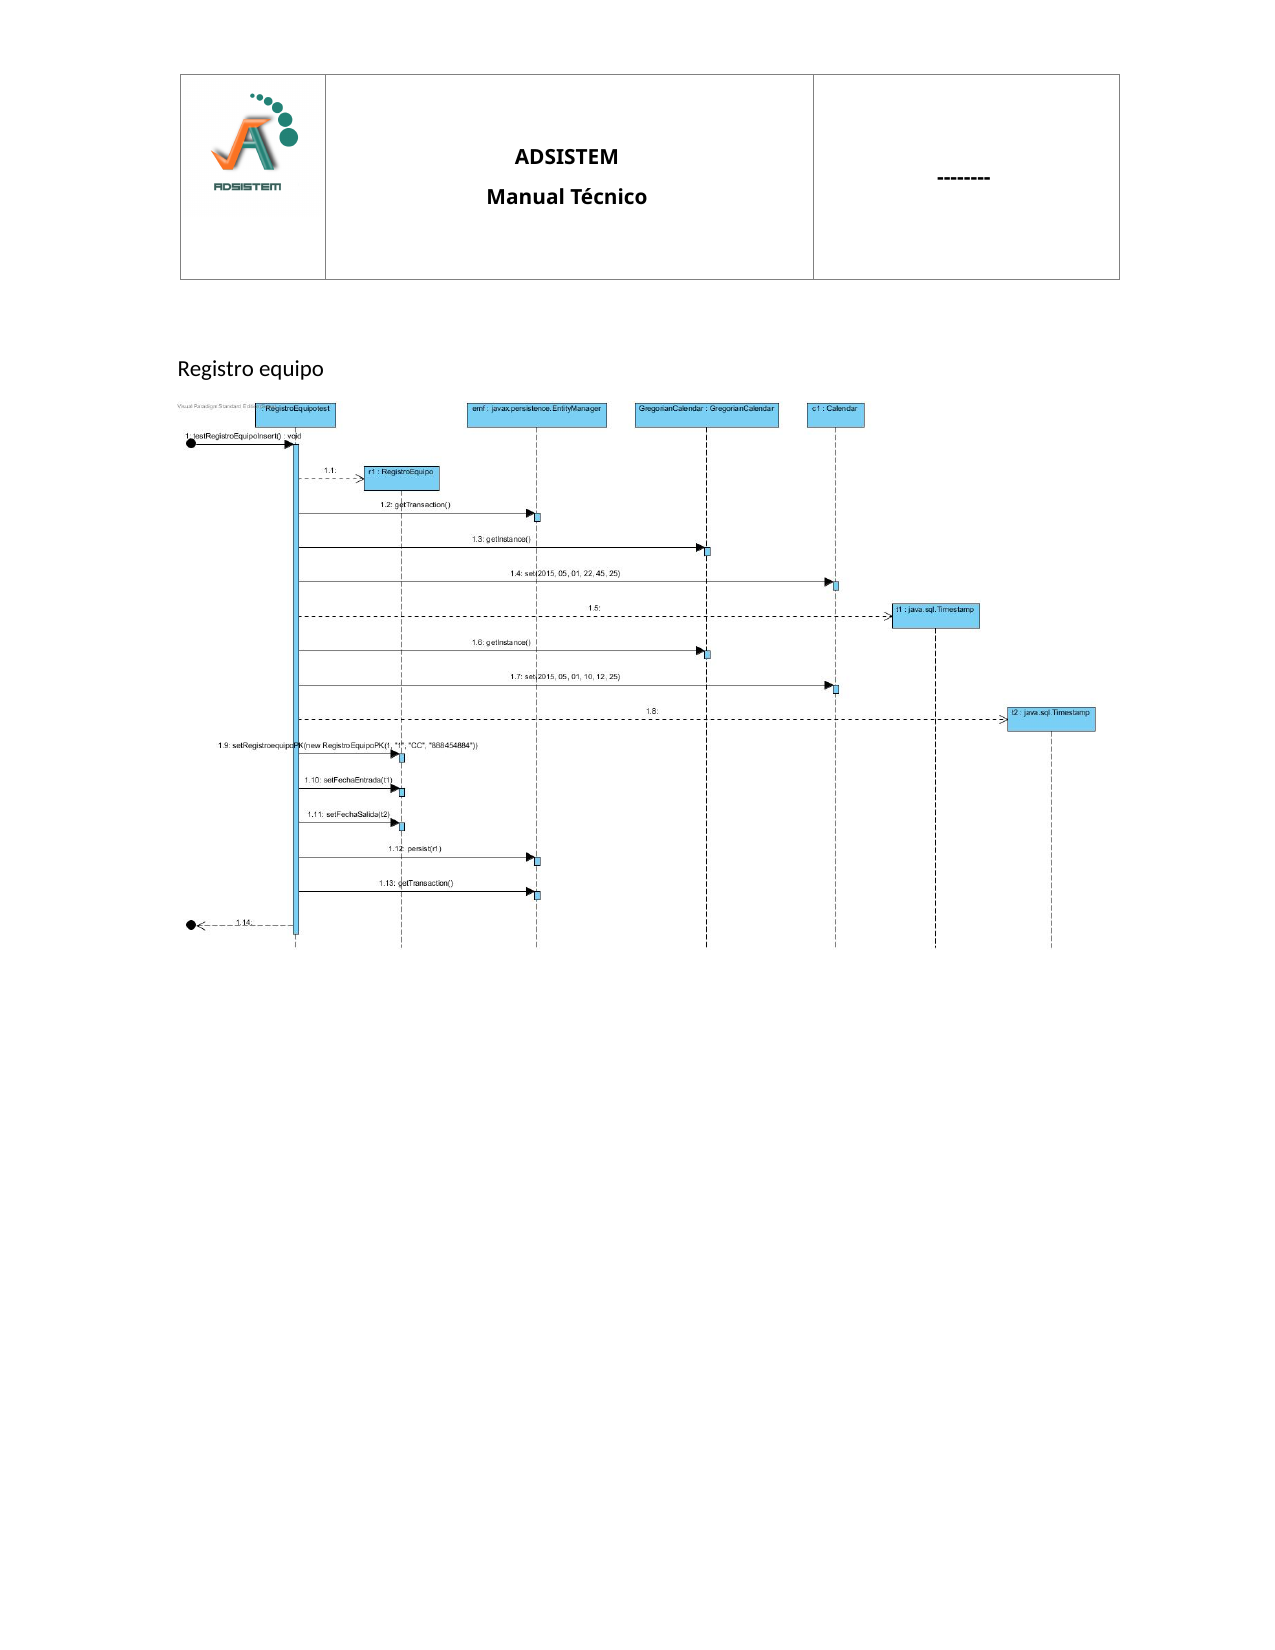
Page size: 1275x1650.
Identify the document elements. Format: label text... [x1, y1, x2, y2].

text Registro equipo [177, 354, 1098, 382]
picture [177, 401, 1098, 950]
picture [183, 77, 323, 217]
